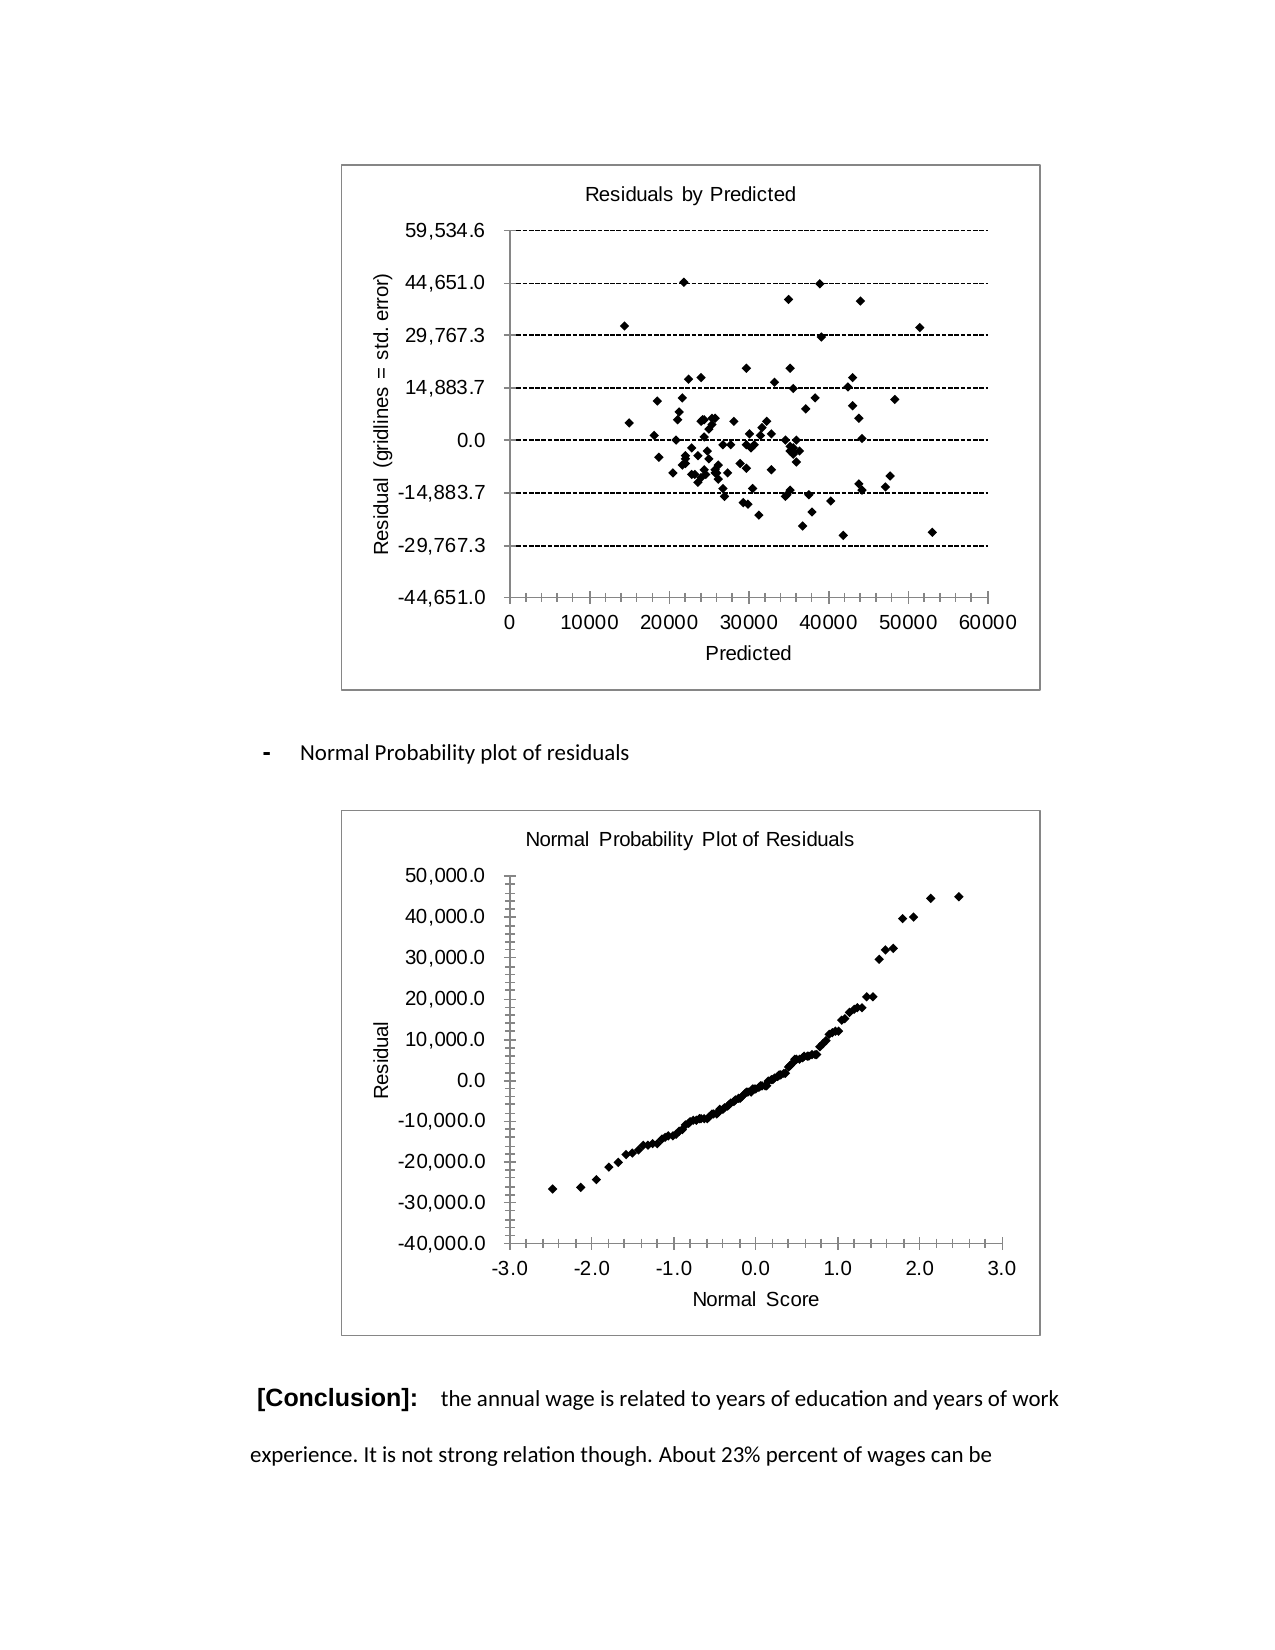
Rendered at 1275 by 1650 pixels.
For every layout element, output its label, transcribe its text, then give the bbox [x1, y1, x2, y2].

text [250, 1383, 1087, 1468]
list Normal Probability plot of residuals [262, 737, 1087, 767]
